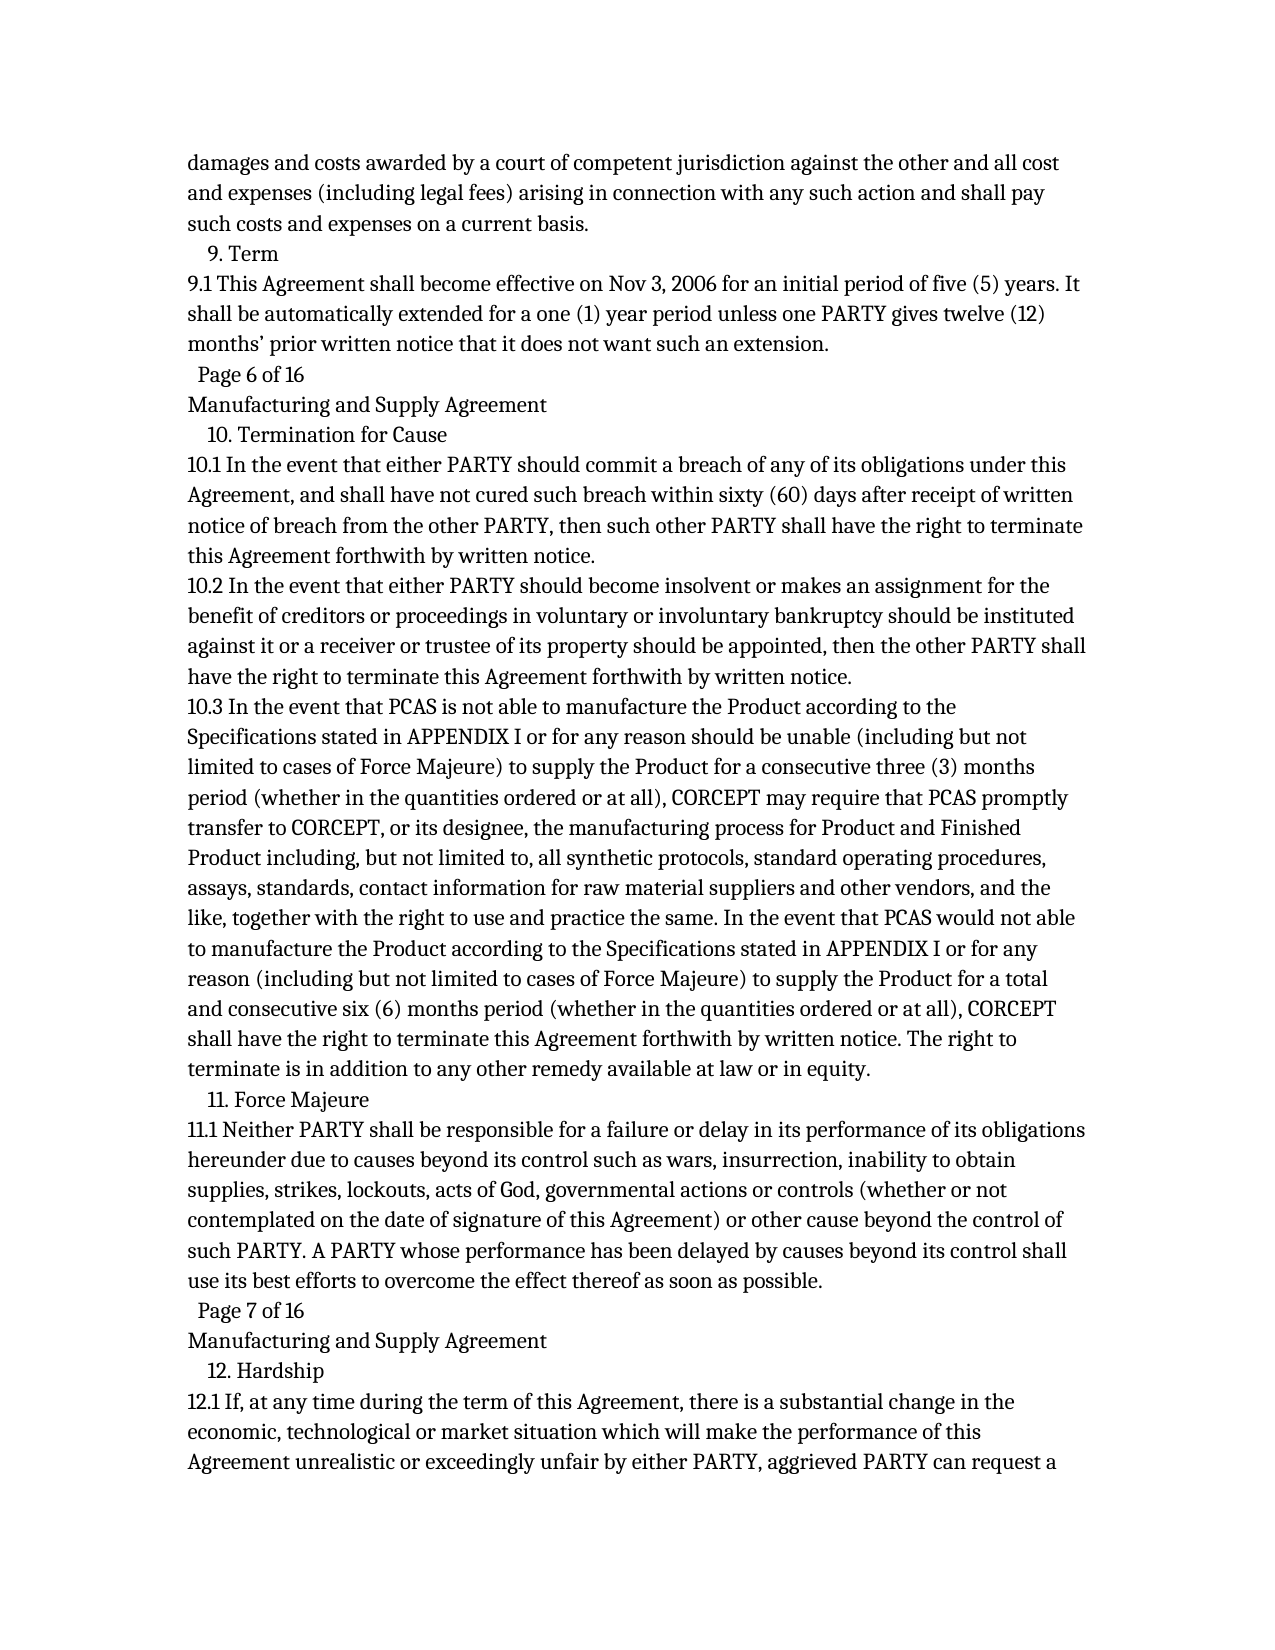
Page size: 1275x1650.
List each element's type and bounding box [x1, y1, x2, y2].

text [187, 150, 1087, 1475]
